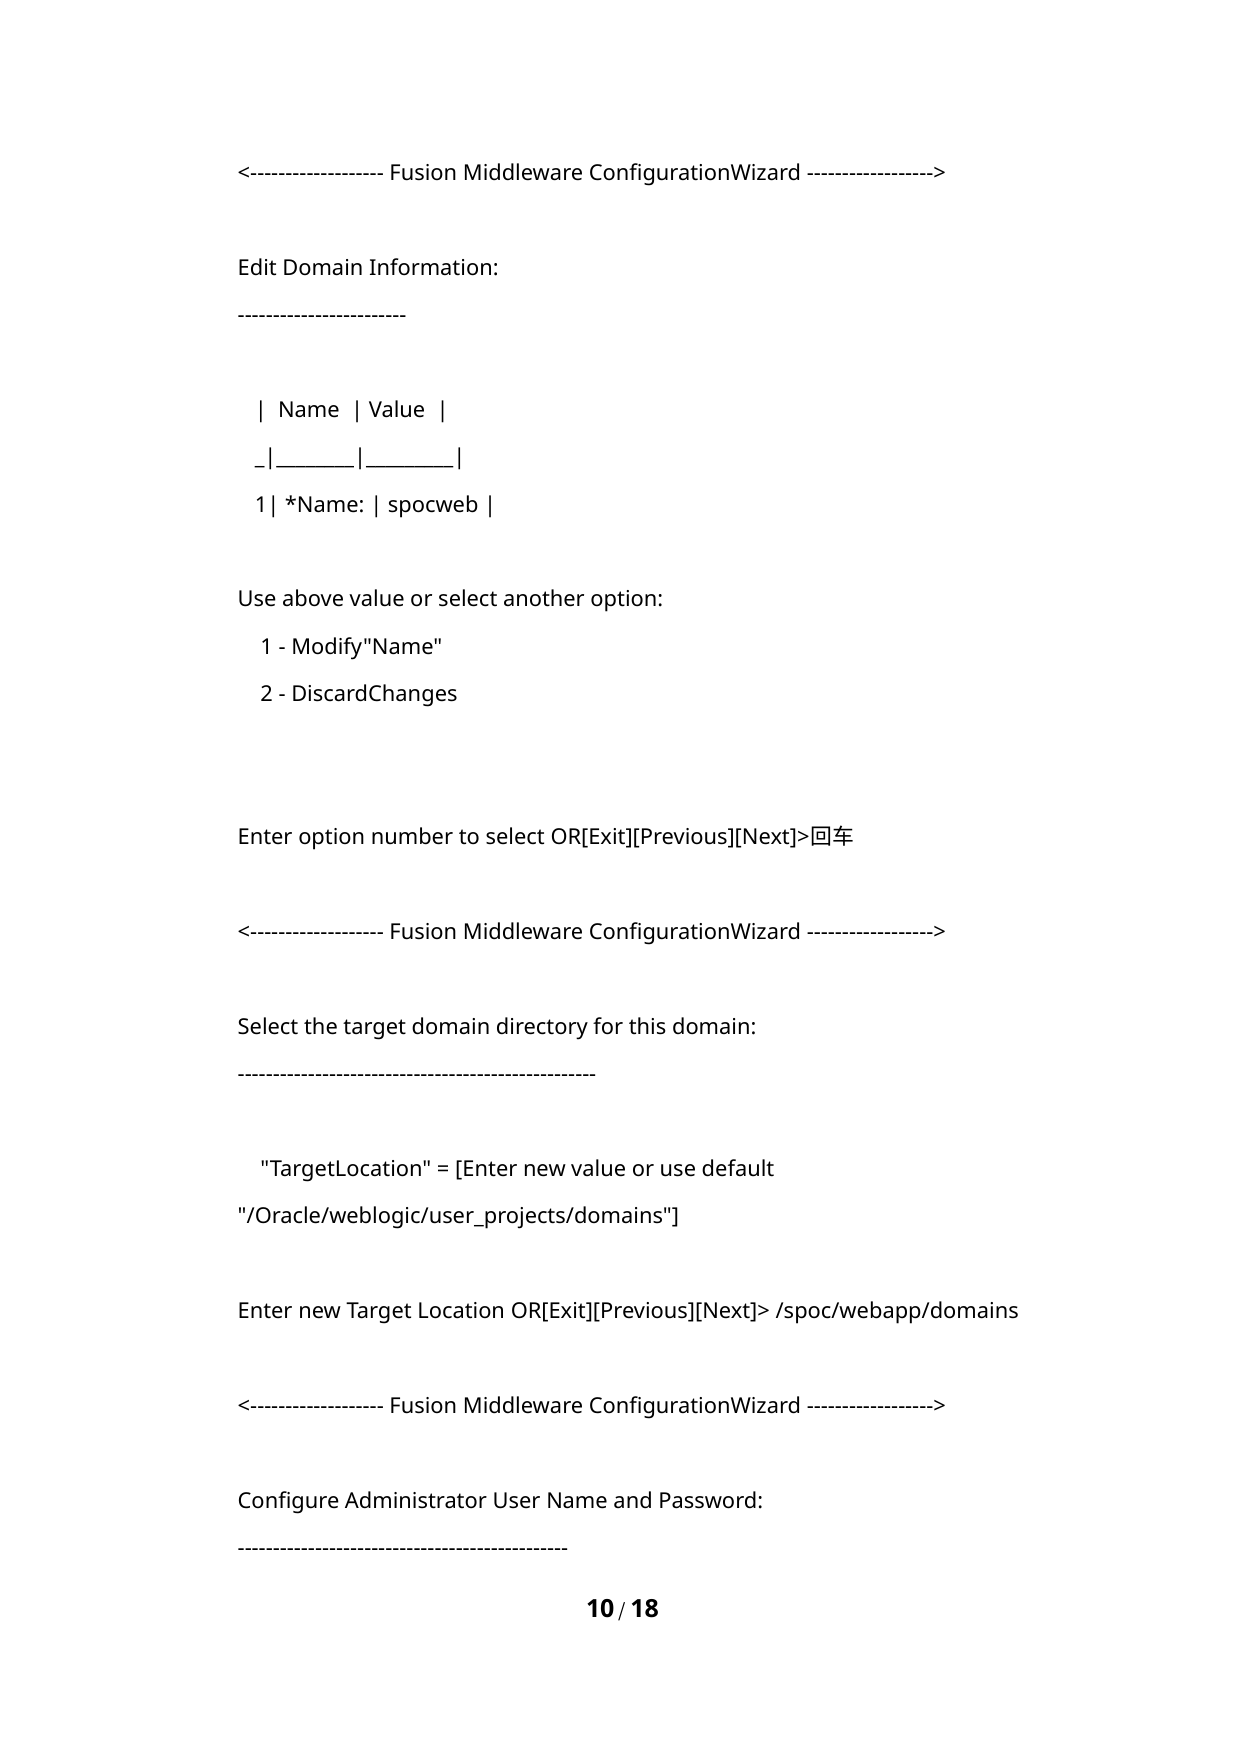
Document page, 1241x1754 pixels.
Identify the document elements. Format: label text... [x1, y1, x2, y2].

text <------------------- Fusion Middleware ConfigurationWizard ------------------> [231, 915, 1053, 947]
text Configure Administrator User Name and Password: [231, 1483, 1053, 1516]
text "TargetLocation" = [Enter new value or use default [231, 1152, 1053, 1184]
text Edit Domain Information: [231, 250, 1053, 283]
text Enter option number to select OR[Exit][Previous][Next]>回车 [231, 819, 1053, 852]
text <------------------- Fusion Middleware ConfigurationWizard ------------------> [231, 1389, 1053, 1421]
text 1 - Modify"Name" [231, 629, 1053, 662]
text <------------------- Fusion Middleware ConfigurationWizard ------------------> [231, 156, 1053, 188]
text --------------------------------------------------- [231, 1057, 1053, 1089]
text Use above value or select another option: [231, 582, 1053, 614]
text Select the target domain directory for this domain: [231, 1009, 1053, 1042]
text ------------------------ [231, 298, 1053, 330]
text _|________|_________| [231, 440, 1053, 472]
text Enter new Target Location OR[Exit][Previous][Next]> /spoc/webapp/domains [231, 1294, 1053, 1326]
text | Name | Value | [231, 392, 1053, 425]
text "/Oracle/weblogic/user_projects/domains"] [231, 1199, 1053, 1232]
text 1| *Name: | spocweb | [231, 487, 1053, 520]
text ----------------------------------------------- [231, 1531, 1053, 1563]
text 2 - DiscardChanges [231, 677, 1053, 709]
